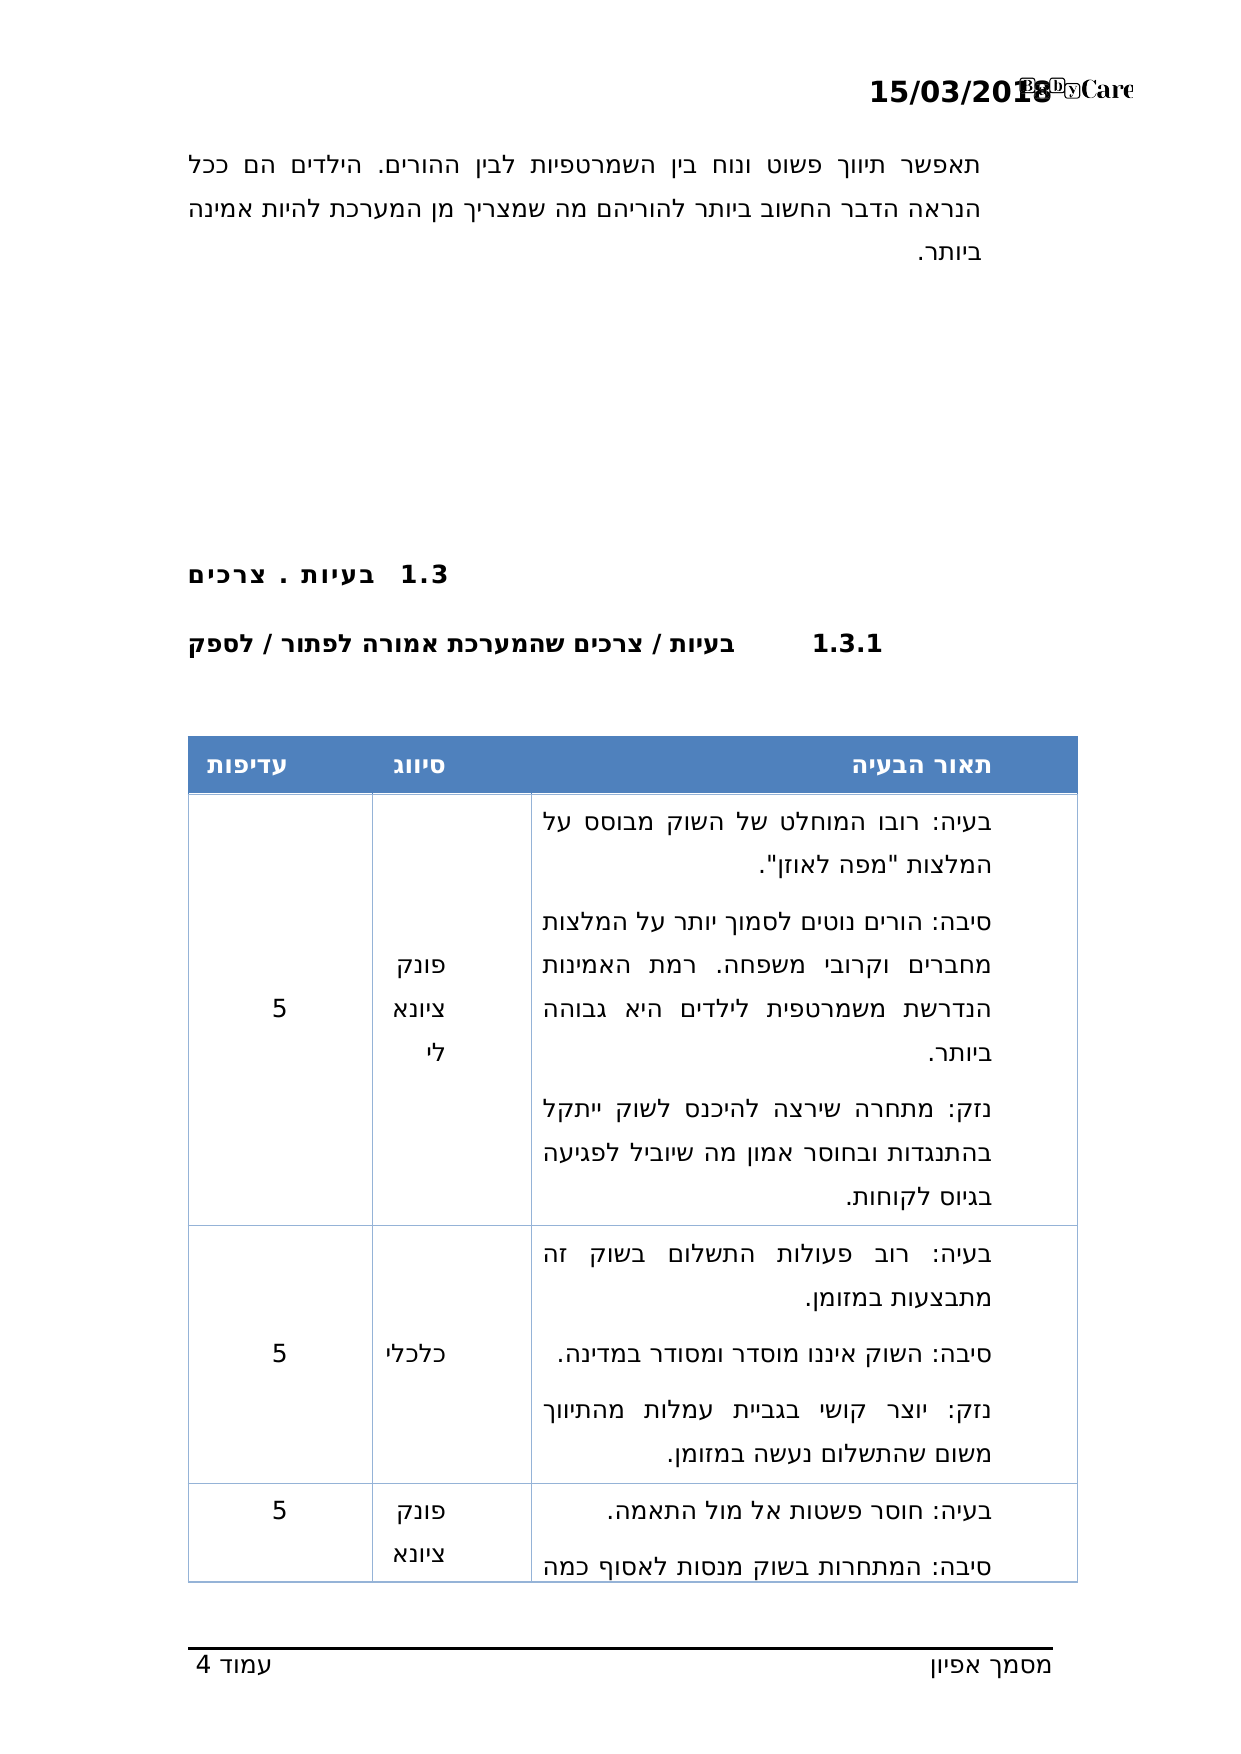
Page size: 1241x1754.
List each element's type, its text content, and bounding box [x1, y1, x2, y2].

subtitle בעיות / צרכים שהמערכת אמורה לפתור / לספק [187, 629, 979, 658]
subtitle 1.3 בעיות . צרכים [187, 560, 1023, 589]
table_cell כלכלי [373, 1226, 531, 1482]
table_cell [532, 1484, 1077, 1581]
table_cell פונקציונאלי [373, 1484, 531, 1581]
table_cell 5 [189, 1226, 372, 1482]
table_header סיווג [373, 738, 531, 793]
table_header תאור הבעיה [532, 738, 1077, 793]
table_cell 5 [189, 795, 372, 1225]
table_cell 5 [189, 1484, 372, 1581]
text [187, 150, 982, 267]
table_cell פונקציונאלי [373, 795, 531, 1225]
table_cell בעיה: רוב פעולות התשלום בשוק זה מתבצעות במזומן. סיבה: השוק איננו מוסדר ומסודר במדינה. נזק: יוצר קושי בגביית עמלות מהתיווך משום שהתשלום נעשה במזומן. [532, 1226, 1077, 1482]
picture [1004, 59, 1135, 116]
table_header עדיפות [189, 738, 372, 793]
table_cell בעיה: רובו המוחלט של השוק מבוסס על המלצות "מפה לאוזן". סיבה: הורים נוטים לסמוך יותר על המלצות מחברים וקרובי משפחה. רמת האמינות הנדרשת משמרטפית לילדים היא גבוהה ביותר. נזק: מתחרה שירצה להיכנס לשוק ייתקל בהתנגדות ובחוסר אמון מה שיוביל לפגיעה בגיוס לקוחות. [532, 795, 1077, 1225]
